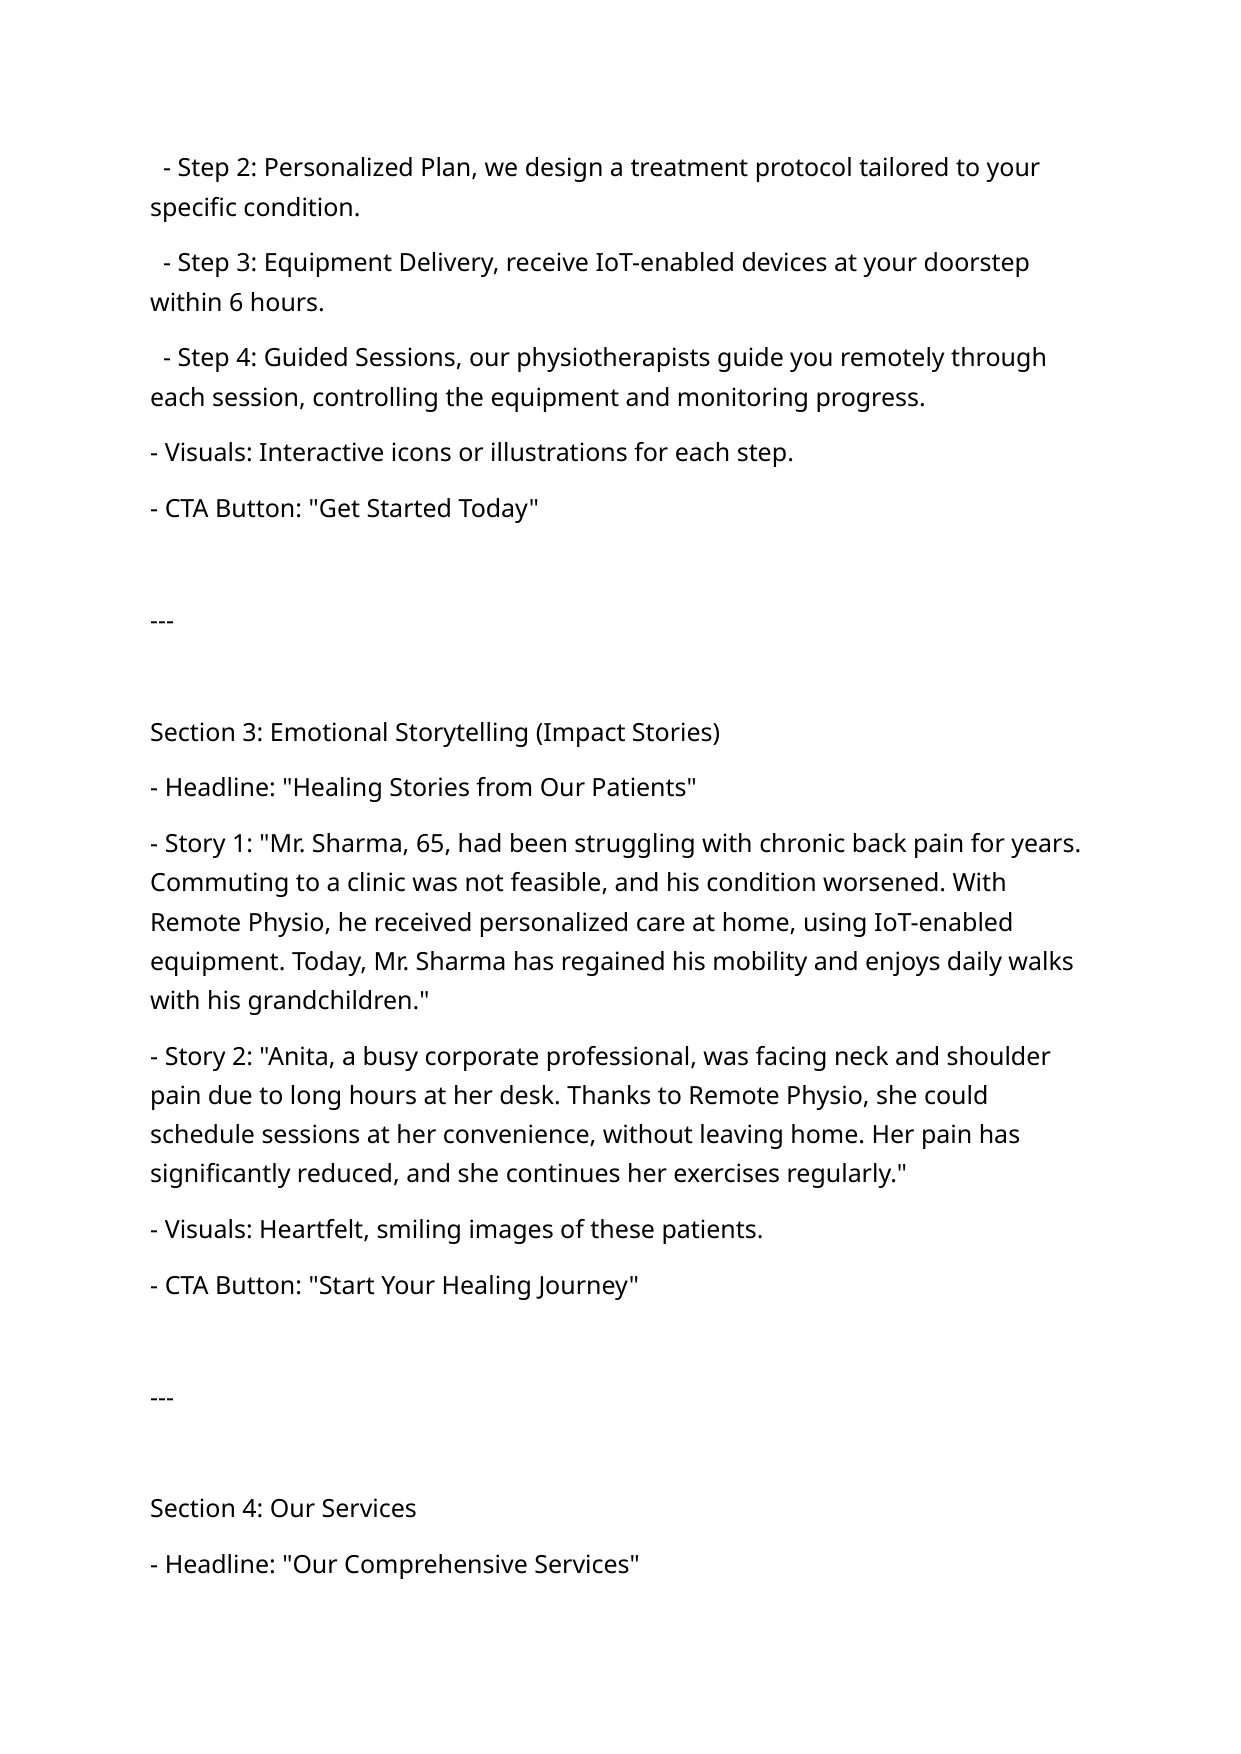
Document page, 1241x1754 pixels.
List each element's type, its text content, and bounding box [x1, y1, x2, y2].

text - Step 4: Guided Sessions, our physiotherapists guide you remotely through each session, controlling the equipment and monitoring progress. [150, 340, 1090, 413]
text Section 3: Emotional Storytelling (Impact Stories) [150, 714, 1090, 748]
text - CTA Button: "Start Your Healing Journey" [150, 1267, 1090, 1302]
text - Story 1: "Mr. Sharma, 65, had been struggling with chronic back pain for years. Commuting to a clinic was not feasible, and his condition worsened. With Remote Physio, he received personalized care at home, using IoT-enabled equipment. Today, Mr. Sharma has regained his mobility and enjoys daily walks with his grandchildren." [150, 826, 1090, 1017]
text - Step 2: Personalized Plan, we design a treatment protocol tailored to your specific condition. [150, 150, 1090, 223]
text - Headline: "Our Comprehensive Services" [150, 1547, 1090, 1581]
text - Headline: "Healing Stories from Our Patients" [150, 770, 1090, 804]
text Section 4: Our Services [150, 1491, 1090, 1525]
text - Visuals: Heartfelt, smiling images of these patients. [150, 1212, 1090, 1246]
text - CTA Button: "Get Started Today" [150, 491, 1090, 525]
text - Visuals: Interactive icons or illustrations for each step. [150, 435, 1090, 469]
text --- [150, 1379, 1090, 1413]
text --- [150, 602, 1090, 637]
text - Story 2: "Anita, a busy corporate professional, was facing neck and shoulder pain due to long hours at her desk. Thanks to Remote Physio, she could schedule sessions at her convenience, without leaving home. Her pain has significantly reduced, and she continues her exercises regularly." [150, 1038, 1090, 1190]
text - Step 3: Equipment Delivery, receive IoT-enabled devices at your doorstep within 6 hours. [150, 245, 1090, 318]
